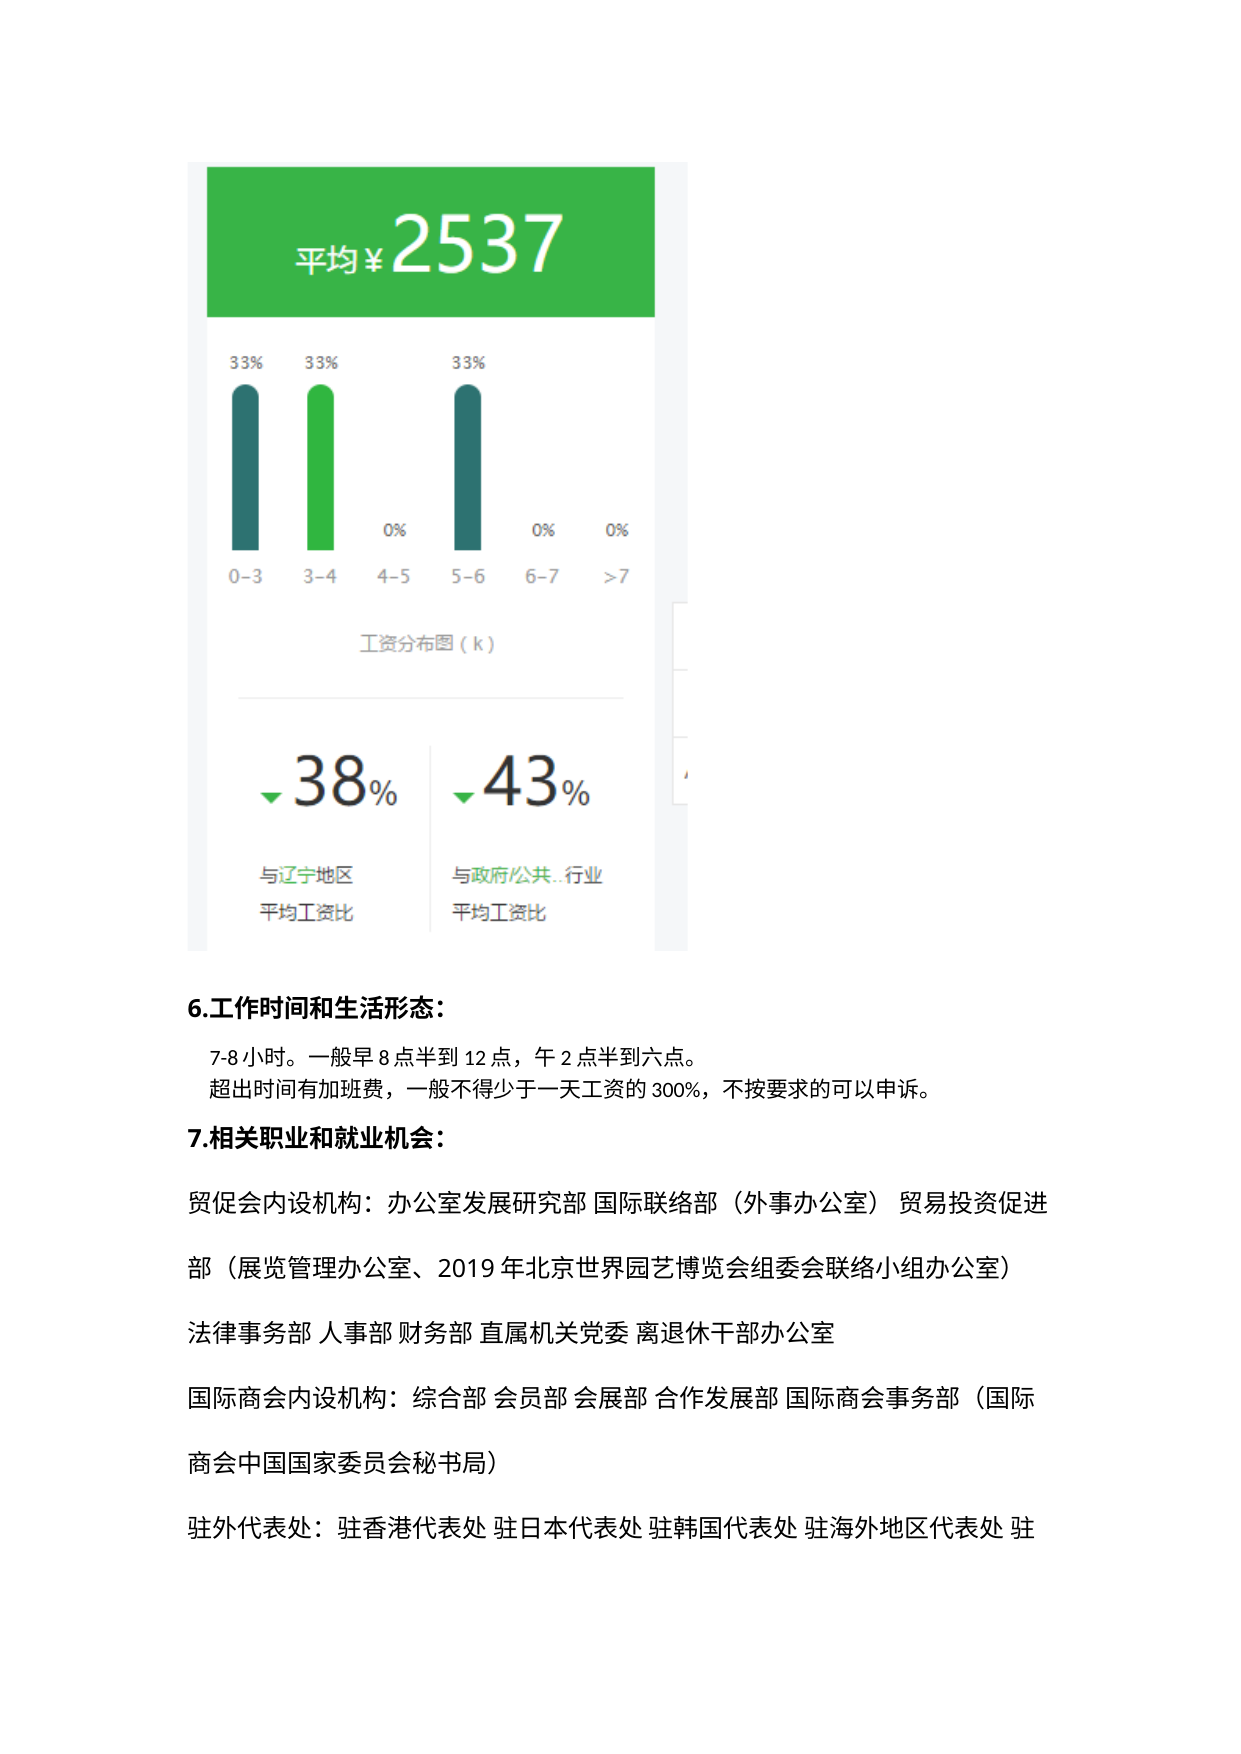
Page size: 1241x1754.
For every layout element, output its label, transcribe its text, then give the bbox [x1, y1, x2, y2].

text 超出时间有加班费，一般不得少于一天工资的300%，不按要求的可以申诉。 [187, 1072, 1053, 1104]
picture [187, 162, 688, 951]
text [187, 1104, 1053, 1559]
text 7-8小时。一般早8点半到12点，午2点半到六点。 [187, 1039, 1053, 1072]
text 6.工作时间和生活形态： [187, 974, 1053, 1039]
